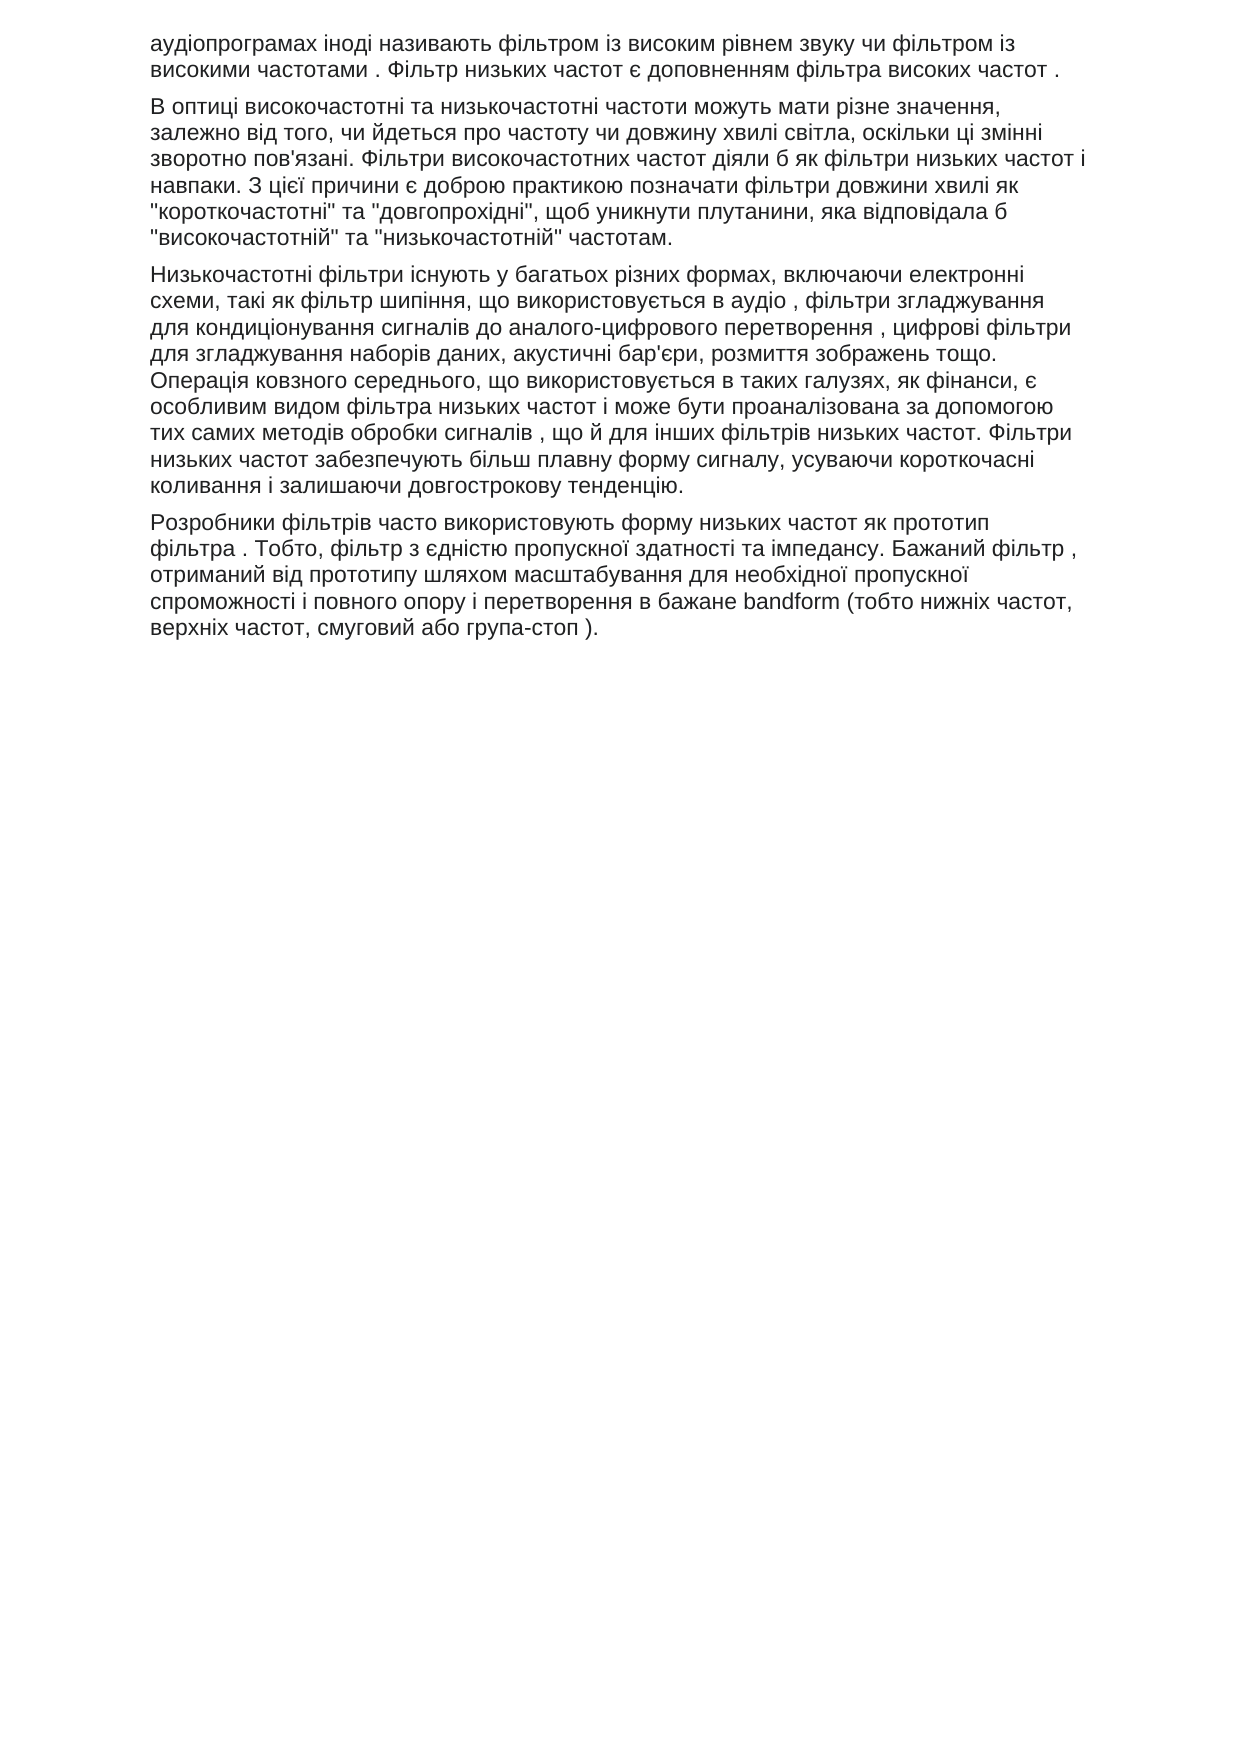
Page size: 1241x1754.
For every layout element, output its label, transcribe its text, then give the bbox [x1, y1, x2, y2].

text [150, 29, 1090, 82]
text В оптиці високочастотні та низькочастотні частоти можуть мати різне значення, залежно від того, чи йдеться про частоту чи довжину хвилі світла, оскільки ці змінні зворотно пов'язані. Фільтри високочастотних частот діяли б як фільтри низьких частот і навпаки. З цієї причини є доброю практикою позначати фільтри довжини хвилі як "короткочастотні" та "довгопрохідні", щоб уникнути плутанини, яка відповідала б "високочастотній" та "низькочастотній" частотам. [150, 93, 1090, 251]
text Розробники фільтрів часто використовують форму низьких частот як прототип фільтра . Тобто, фільтр з єдністю пропускної здатності та імпедансу. Бажаний фільтр , отриманий від прототипу шляхом масштабування для необхідної пропускної спроможності і повного опору і перетворення в бажане bandform (тобто нижніх частот, верхніх частот, смуговий або група-стоп ). [150, 509, 1090, 641]
text Низькочастотні фільтри існують у багатьох різних формах, включаючи електронні схеми, такі як фільтр шипіння, що використовується в аудіо , фільтри згладжування для кондиціонування сигналів до аналого-цифрового перетворення , цифрові фільтри для згладжування наборів даних, акустичні бар'єри, розмиття зображень тощо. Операція ковзного середнього, що використовується в таких галузях, як фінанси, є особливим видом фільтра низьких частот і може бути проаналізована за допомогою тих самих методів обробки сигналів , що й для інших фільтрів низьких частот. Фільтри низьких частот забезпечують більш плавну форму сигналу, усуваючи короткочасні коливання і залишаючи довгострокову тенденцію. [150, 261, 1090, 498]
